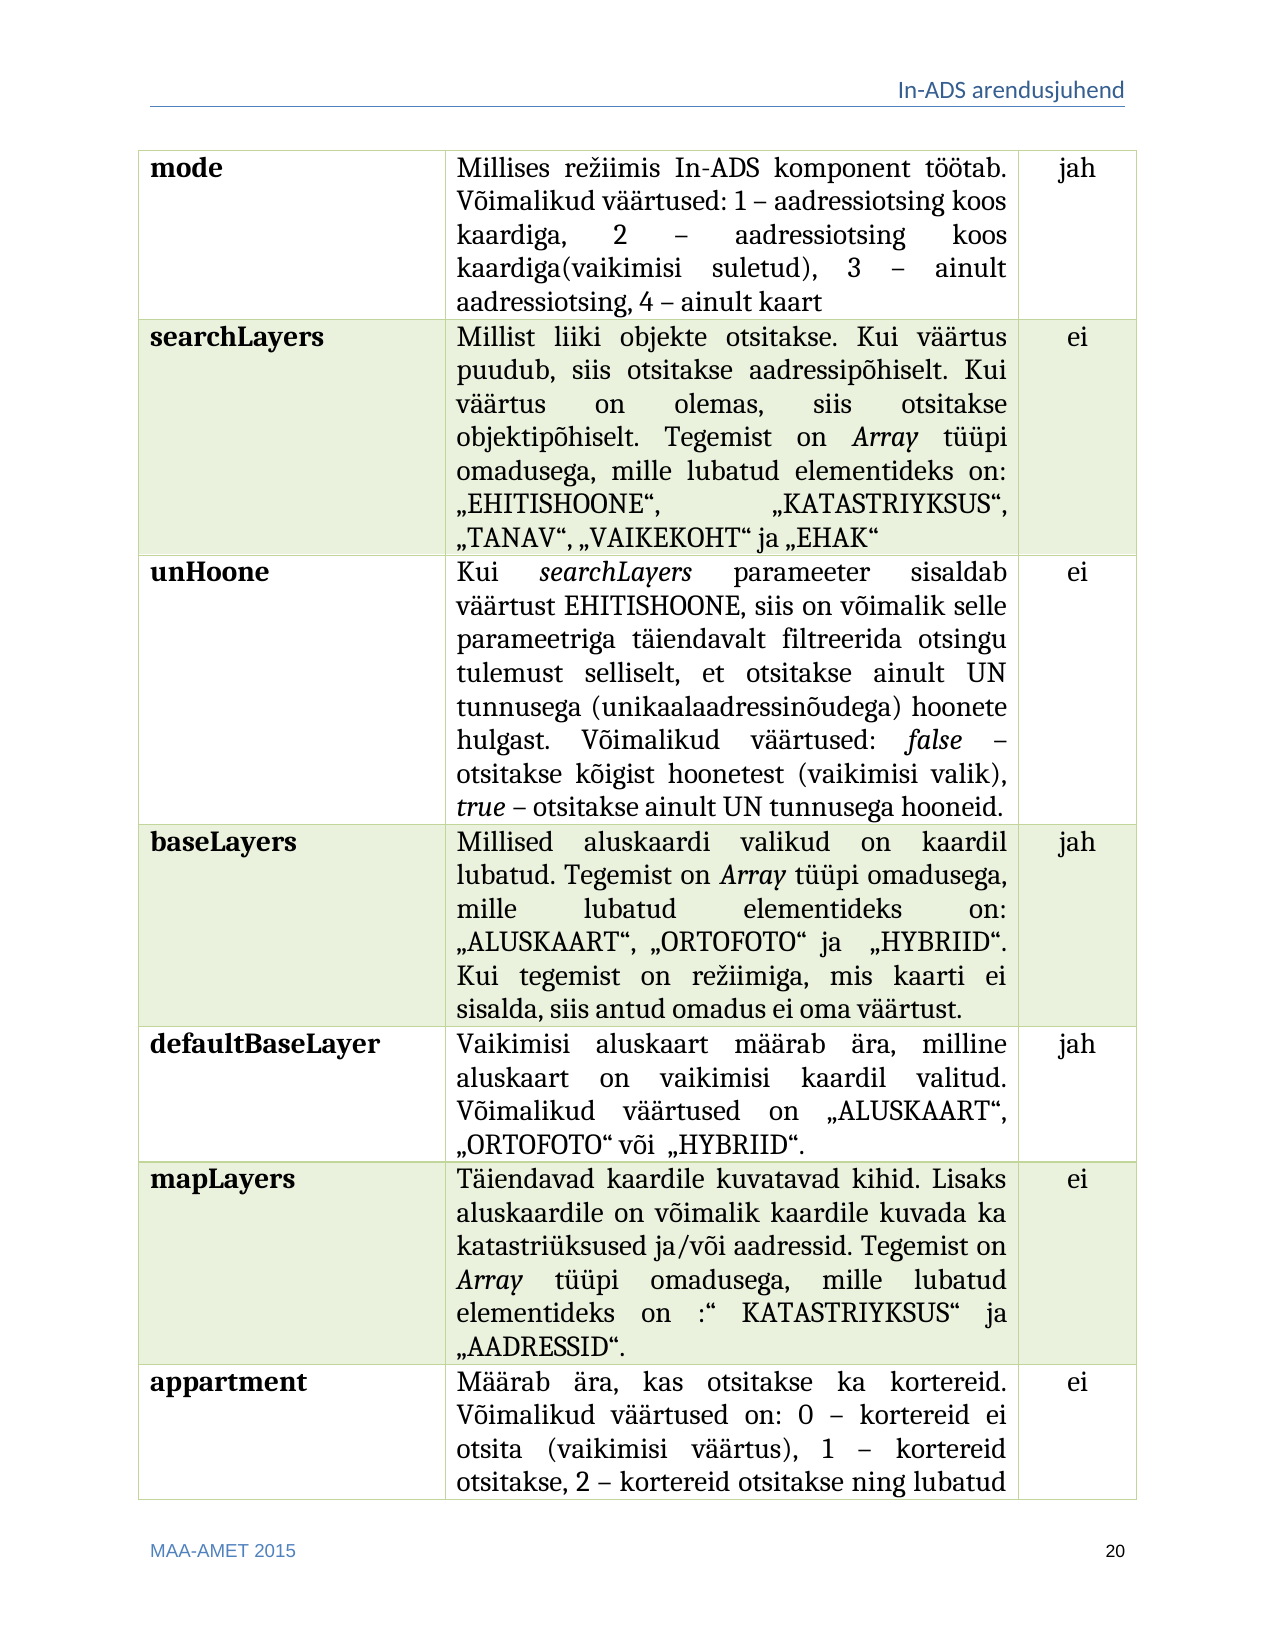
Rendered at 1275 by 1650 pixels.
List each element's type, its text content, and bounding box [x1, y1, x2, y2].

table_cell Millist liiki objekte otsitakse. Kui väärtus puudub, siis otsitakse aadressipõhiselt. Kui väärtus on olemas, siis otsitakse objektipõhiselt. Tegemist on Array tüüpi omadusega, mille lubatud elementideks on: „EHITISHOONE“, „KATASTRIYKSUS“, „TANAV“, „VAIKEKOHT“ ja „EHAK“ [446, 320, 1018, 554]
table_cell searchLayers [139, 320, 445, 554]
table_cell appartment [139, 1365, 445, 1499]
table_cell ei [1019, 1163, 1136, 1364]
table_cell Täiendavad kaardile kuvatavad kihid. Lisaks aluskaardile on võimalik kaardile kuvada ka katastriüksused ja/või aadressid. Tegemist on Array tüüpi omadusega, mille lubatud elementideks on :“ KATASTRIYKSUS“ ja „AADRESSID“. [446, 1163, 1018, 1364]
table_cell Kui searchLayers parameeter sisaldab väärtust EHITISHOONE, siis on võimalik selle parameetriga täiendavalt filtreerida otsingu tulemust selliselt, et otsitakse ainult UN tunnusega (unikaalaadressinõudega) hoonete hulgast. Võimalikud väärtused: false – otsitakse kõigist hoonetest (vaikimisi valik), true – otsitakse ainult UN tunnusega hooneid. [446, 556, 1018, 824]
table_cell defaultBaseLayer [139, 1027, 445, 1161]
table_cell Vaikimisi aluskaart määrab ära, milline aluskaart on vaikimisi kaardil valitud. Võimalikud väärtused on „ALUSKAART“, „ORTOFOTO“ või „HYBRIID“. [446, 1027, 1018, 1161]
table_cell ei [1019, 320, 1136, 554]
table_cell baseLayers [139, 825, 445, 1026]
table_cell mapLayers [139, 1163, 445, 1364]
table_cell Millises režiimis In-ADS komponent töötab. Võimalikud väärtused: 1 – aadressiotsing koos kaardiga, 2 – aadressiotsing koos kaardiga(vaikimisi suletud), 3 – ainult aadressiotsing, 4 – ainult kaart [446, 151, 1018, 319]
table_cell Millised aluskaardi valikud on kaardil lubatud. Tegemist on Array tüüpi omadusega, mille lubatud elementideks on: „ALUSKAART“, „ORTOFOTO“ ja „HYBRIID“. Kui tegemist on režiimiga, mis kaarti ei sisalda, siis antud omadus ei oma väärtust. [446, 825, 1018, 1026]
table_cell jah [1019, 825, 1136, 1026]
table_cell jah [1019, 151, 1136, 319]
table_cell jah [1019, 1027, 1136, 1161]
table_cell ei [1019, 1365, 1136, 1499]
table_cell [446, 1365, 1018, 1499]
table_cell ei [1019, 556, 1136, 824]
table_cell mode [139, 151, 445, 319]
table_cell unHoone [139, 556, 445, 824]
